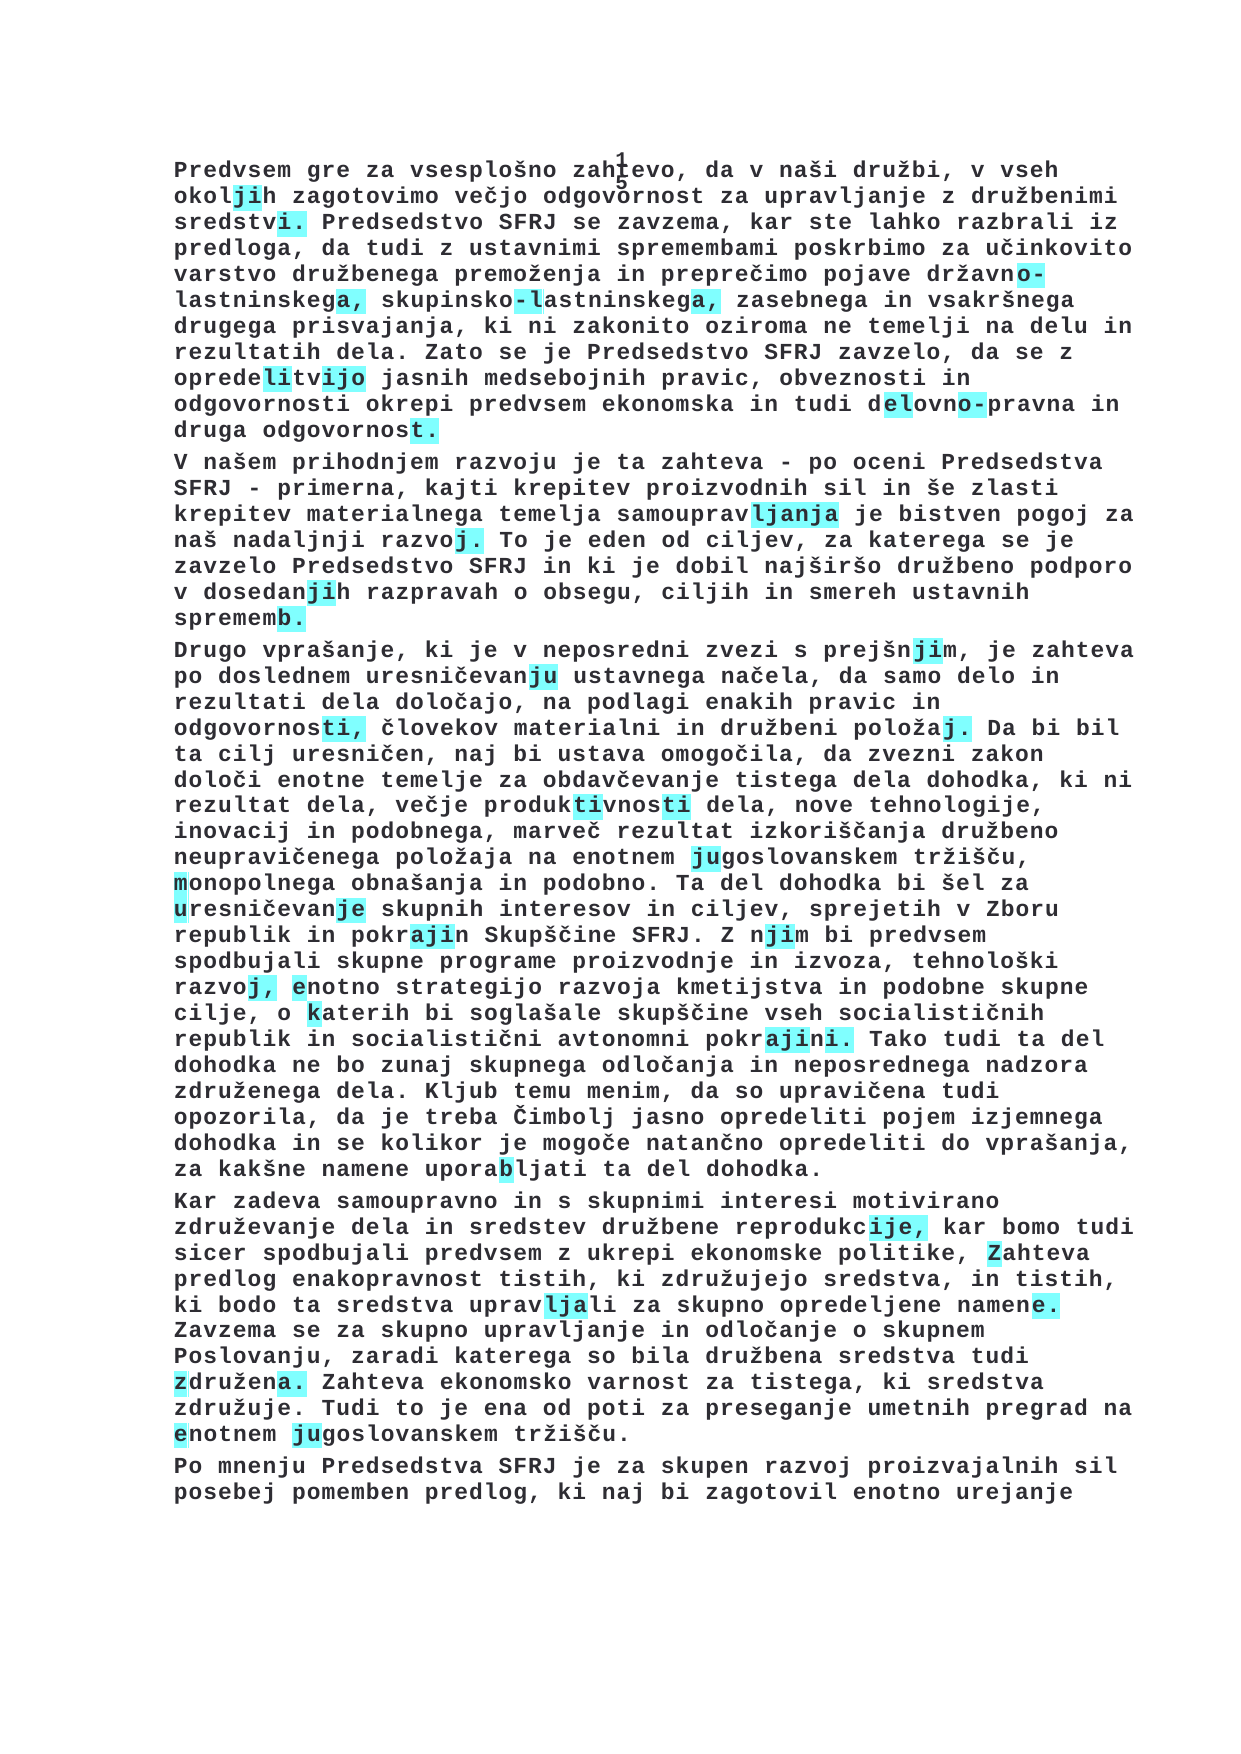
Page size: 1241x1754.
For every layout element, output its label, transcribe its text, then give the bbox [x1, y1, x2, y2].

text V našem prihodnjem razvoju je ta zahteva - po oceni Predsedstva SFRJ - primerna, kajti krepitev proizvodnih sil in še zlasti krepitev materialnega temelja samoupravljanja je bistven pogoj za naš nadaljnji razvoj. To je eden od ciljev, za katerega se je zavzelo Predsedstvo SFRJ in ki je dobil najširšo družbeno podporo v dosedanjih razpravah o obsegu, ciljih in smereh ustavnih sprememb. [174, 450, 1140, 632]
text Predvsem gre za vsesplošno zahtevo, da v naši družbi, v vseh okoljih zagotovimo večjo odgovornost za upravljanje z družbenimi sredstvi. Predsedstvo SFRJ se zavzema, kar ste lahko razbrali iz predloga, da tudi z ustavnimi spremembami poskrbimo za učinkovito varstvo družbenega premoženja in preprečimo pojave državno-lastninskega, skupinsko-lastninskega, zasebnega in vsakršnega drugega prisvajanja, ki ni zakonito oziroma ne temelji na delu in rezultatih dela. Zato se je Predsedstvo SFRJ zavzelo, da se z opredelitvijo jasnih medsebojnih pravic, obveznosti in odgovornosti okrepi predvsem ekonomska in tudi delovno-pravna in druga odgovornost. [174, 159, 1140, 444]
text Drugo vprašanje, ki je v neposredni zvezi s prejšnjim, je zahteva po doslednem uresničevanju ustavnega načela, da samo delo in rezultati dela določajo, na podlagi enakih pravic in odgovornosti, človekov materialni in družbeni položaj. Da bi bil ta cilj uresničen, naj bi ustava omogočila, da zvezni zakon določi enotne temelje za obdavčevanje tistega dela dohodka, ki ni rezultat dela, večje produktivnosti dela, nove tehnologije, inovacij in podobnega, marveč rezultat izkoriščanja družbeno neupravičenega položaja na enotnem jugoslovanskem tržišču, monopolnega obnašanja in podobno. Ta del dohodka bi šel za uresničevanje skupnih interesov in ciljev, sprejetih v Zboru republik in pokrajin Skupščine SFRJ. Z njim bi predvsem spodbujali skupne programe proizvodnje in izvoza, tehnološki razvoj, enotno strategijo razvoja kmetijstva in podobne skupne cilje, o katerih bi soglašale skupščine vseh socialističnih republik in socialistični avtonomni pokrajini. Tako tudi ta del dohodka ne bo zunaj skupnega odločanja in neposrednega nadzora združenega dela. Kljub temu menim, da so upravičena tudi opozorila, da je treba Čimbolj jasno opredeliti pojem izjemnega dohodka in se kolikor je mogoče natančno opredeliti do vprašanja, za kakšne namene uporabljati ta del dohodka. [174, 638, 1140, 1183]
text Kar zadeva samoupravno in s skupnimi interesi motivirano združevanje dela in sredstev družbene reprodukcije, kar bomo tudi sicer spodbujali predvsem z ukrepi ekonomske politike, Zahteva predlog enakopravnost tistih, ki združujejo sredstva, in tistih, ki bodo ta sredstva upravljali za skupno opredeljene namene. Zavzema se za skupno upravljanje in odločanje o skupnem Poslovanju, zaradi katerega so bila družbena sredstva tudi združena. Zahteva ekonomsko varnost za tistega, ki sredstva združuje. Tudi to je ena od poti za preseganje umetnih pregrad na enotnem jugoslovanskem tržišču. [174, 1189, 1140, 1448]
